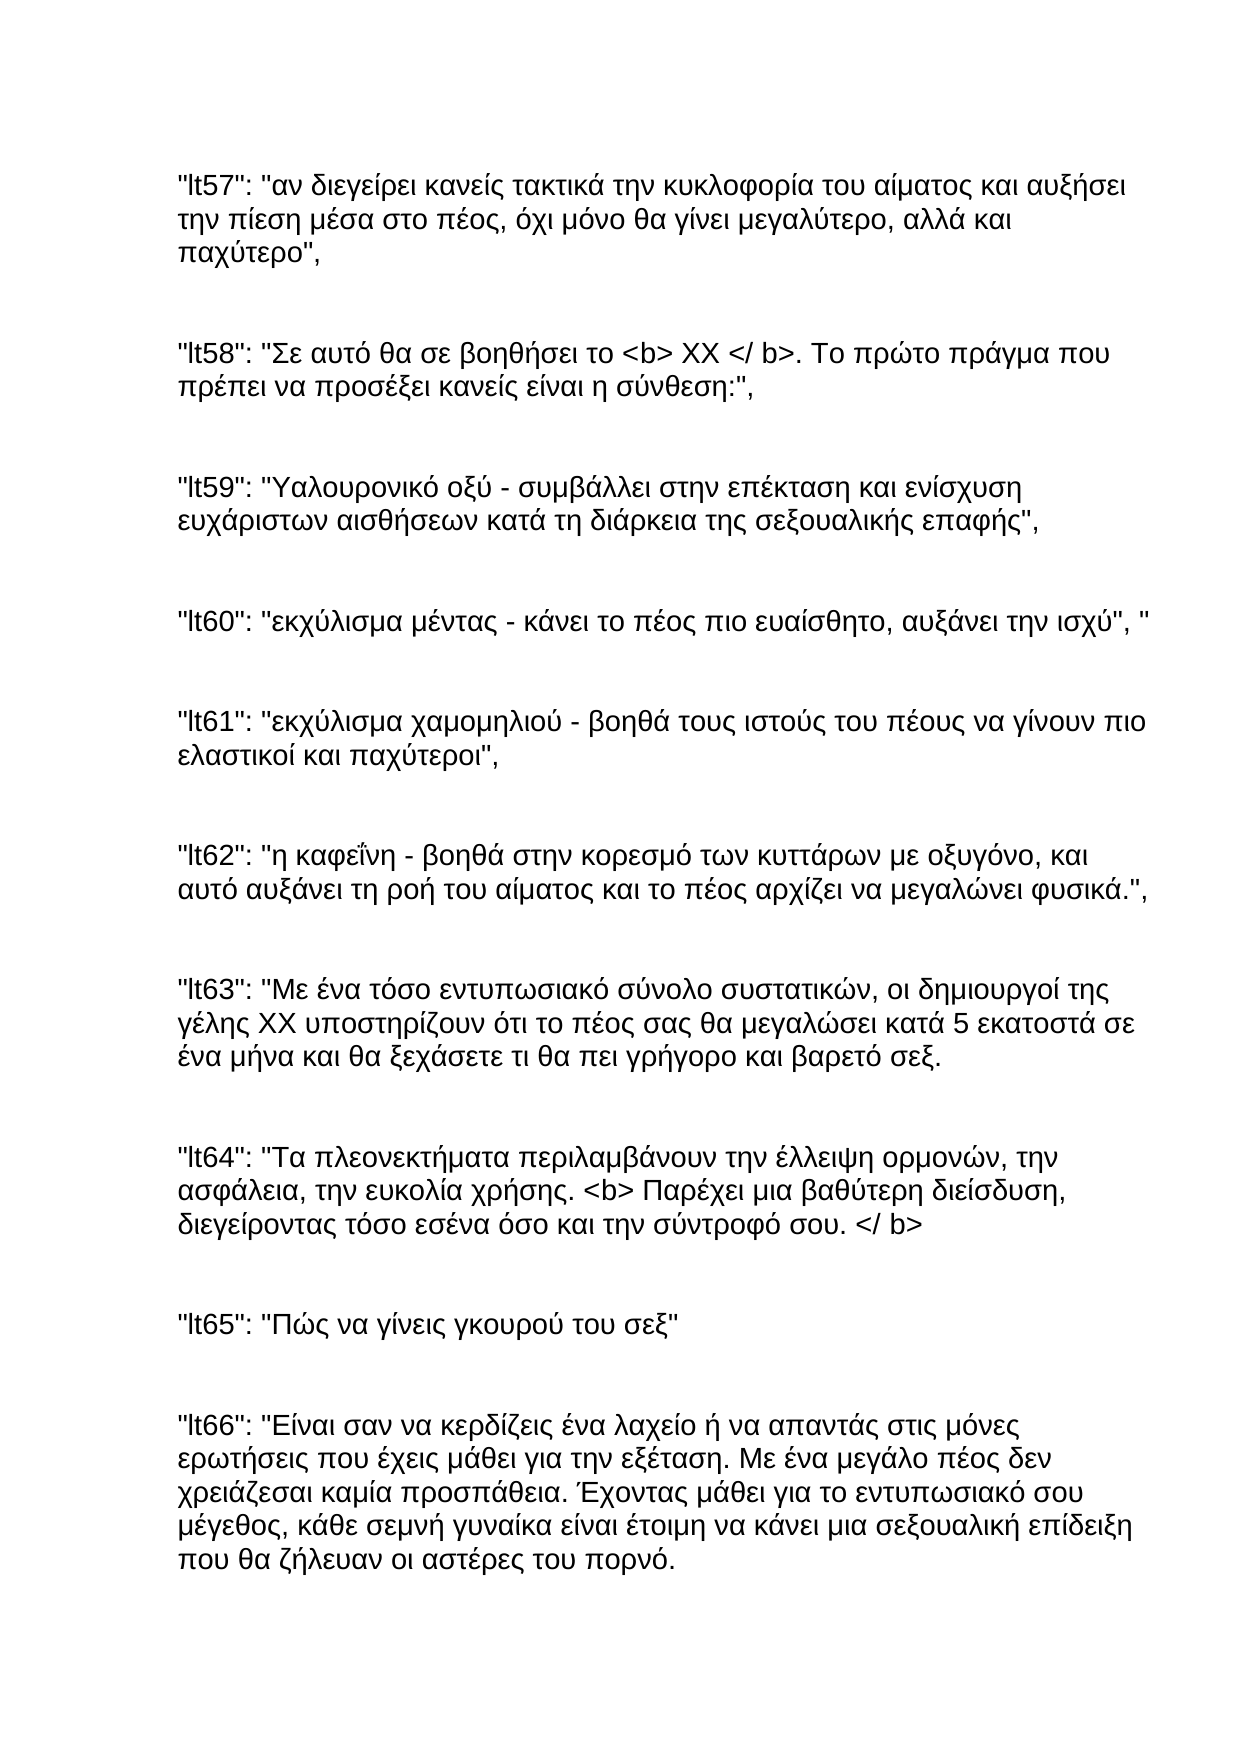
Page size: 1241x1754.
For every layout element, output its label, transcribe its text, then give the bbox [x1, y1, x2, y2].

text "lt61": "εκχύλισμα χαμομηλιού - βοηθά τους ιστούς του πέους να γίνουν πιο ελαστικοί και παχύτεροι", [177, 704, 1152, 771]
text "lt66": "Είναι σαν να κερδίζεις ένα λαχείο ή να απαντάς στις μόνες ερωτήσεις που έχεις μάθει για την εξέταση. Με ένα μεγάλο πέος δεν χρειάζεσαι καμία προσπάθεια. Έχοντας μάθει για το εντυπωσιακό σου μέγεθος, κάθε σεμνή γυναίκα είναι έτοιμη να κάνει μια σεξουαλική επίδειξη που θα ζήλευαν οι αστέρες του πορνό. [177, 1407, 1152, 1575]
text "lt57": "αν διεγείρει κανείς τακτικά την κυκλοφορία του αίματος και αυξήσει την πίεση μέσα στο πέος, όχι μόνο θα γίνει μεγαλύτερο, αλλά και παχύτερο", [177, 168, 1152, 269]
text "lt59": "Υαλουρονικό οξύ - συμβάλλει στην επέκταση και ενίσχυση ευχάριστων αισθήσεων κατά τη διάρκεια της σεξουαλικής επαφής", [177, 470, 1152, 537]
text "lt63": "Με ένα τόσο εντυπωσιακό σύνολο συστατικών, οι δημιουργοί της γέλης XX υποστηρίζουν ότι το πέος σας θα μεγαλώσει κατά 5 εκατοστά σε ένα μήνα και θα ξεχάσετε τι θα πει γρήγορο και βαρετό σεξ. [177, 972, 1152, 1073]
text "lt64": "Τα πλεονεκτήματα περιλαμβάνουν την έλλειψη ορμονών, την ασφάλεια, την ευκολία χρήσης. <b> Παρέχει μια βαθύτερη διείσδυση, διεγείροντας τόσο εσένα όσο και την σύντροφό σου. </ b> [177, 1139, 1152, 1240]
text "lt60": "εκχύλισμα μέντας - κάνει το πέος πιο ευαίσθητο, αυξάνει την ισχύ", " [177, 604, 1152, 637]
text "lt58": "Σε αυτό θα σε βοηθήσει το <b> XX </ b>. Το πρώτο πράγμα που πρέπει να προσέξει κανείς είναι η σύνθεση:", [177, 336, 1152, 403]
text "lt62": "η καφεΐνη - βοηθά στην κορεσμό των κυττάρων με οξυγόνο, και αυτό αυξάνει τη ροή του αίματος και το πέος αρχίζει να μεγαλώνει φυσικά.", [177, 838, 1152, 905]
text "lt65": "Πώς να γίνεις γκουρού του σεξ" [177, 1307, 1152, 1341]
